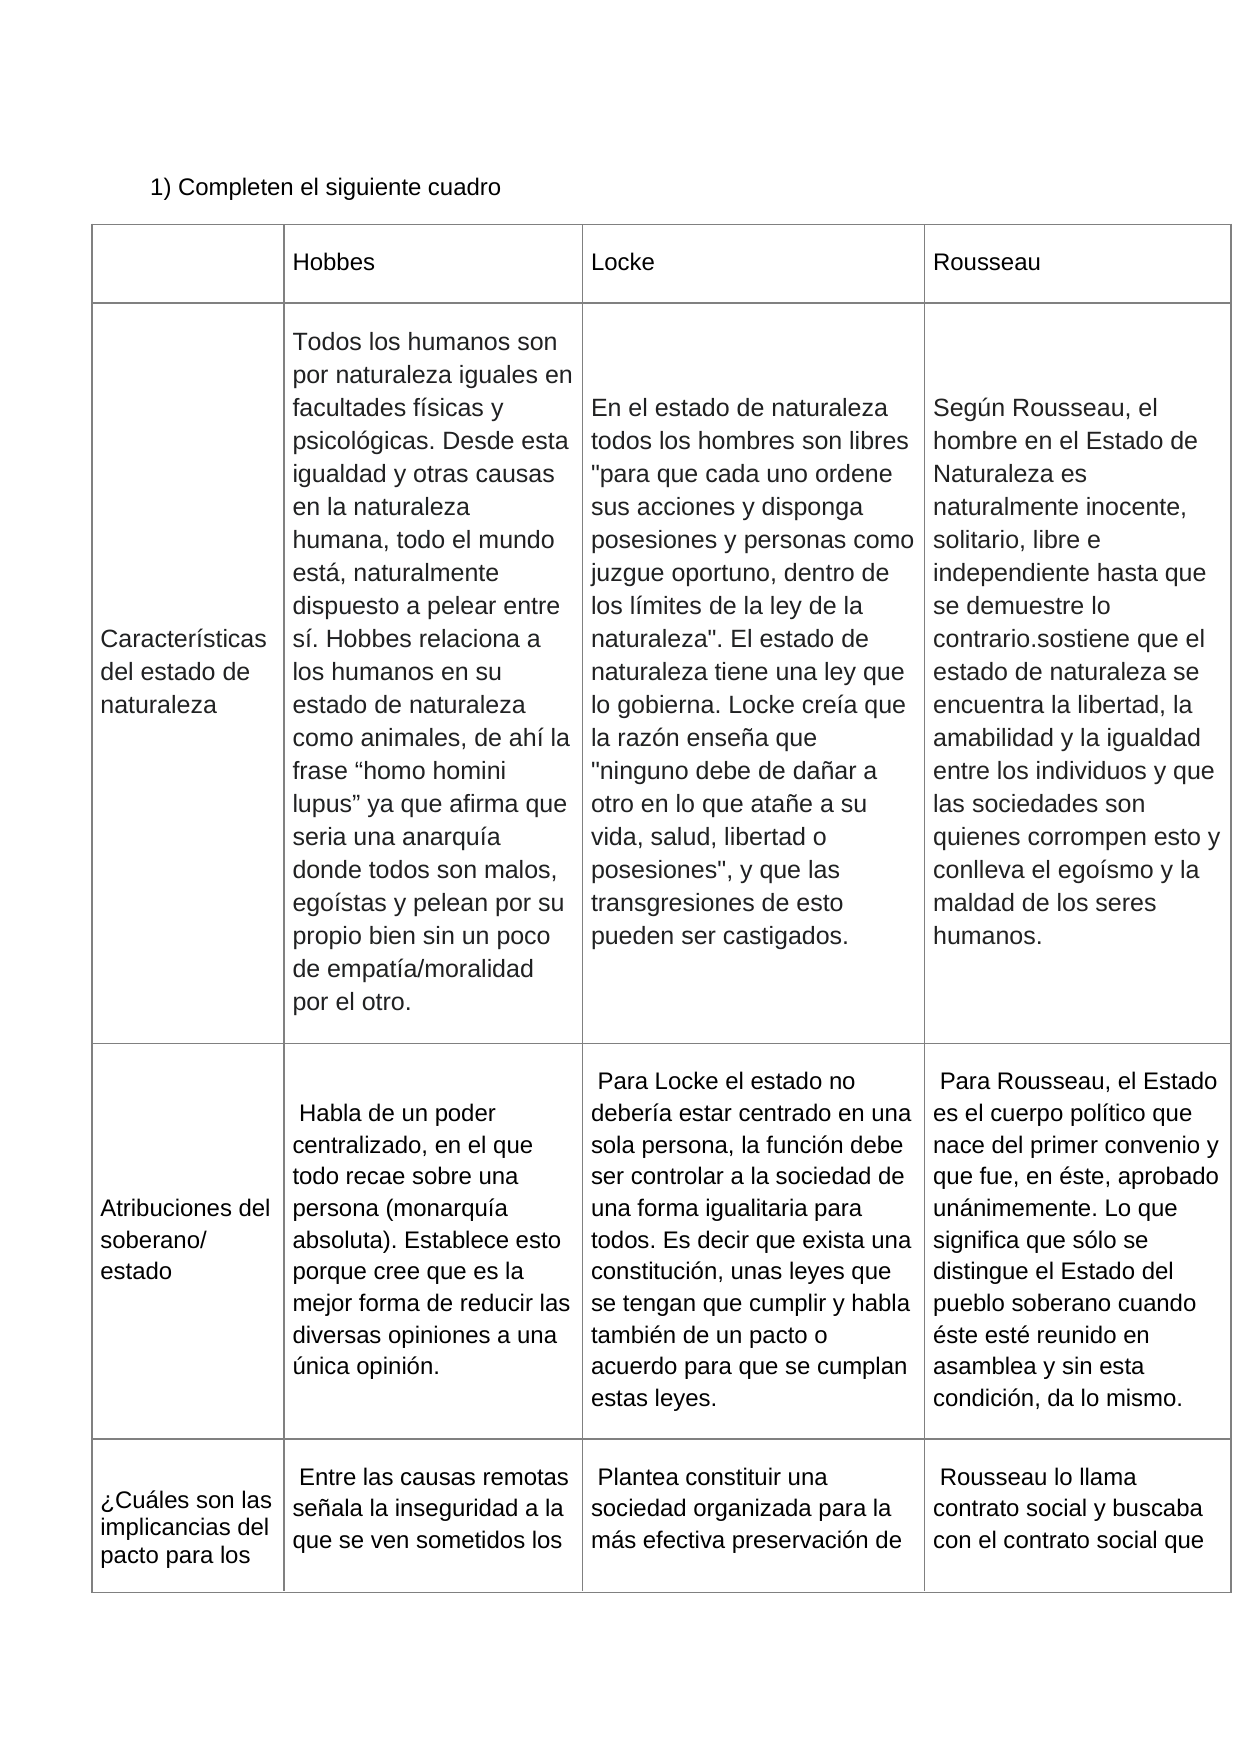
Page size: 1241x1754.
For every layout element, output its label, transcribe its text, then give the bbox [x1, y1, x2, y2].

table_header Rousseau [925, 225, 1230, 302]
table_cell Habla de un poder centralizado, en el que todo recae sobre una persona (monarquía absoluta). Establece esto porque cree que es la mejor forma de reducir las diversas opiniones a una única opinión. [285, 1044, 582, 1438]
table_header Hobbes [285, 225, 582, 302]
table_header [93, 225, 283, 302]
table_cell Para Locke el estado no debería estar centrado en una sola persona, la función debe ser controlar a la sociedad de una forma igualitaria para todos. Es decir que exista una constitución, unas leyes que se tengan que cumplir y habla también de un pacto o acuerdo para que se cumplan estas leyes. [583, 1044, 924, 1438]
table_cell En el estado de naturaleza todos los hombres son libres "para que cada uno ordene sus acciones y disponga posesiones y personas como juzgue oportuno, dentro de los límites de la ley de la naturaleza". El estado de naturaleza tiene una ley que lo gobierna. Locke creía que la razón enseña que "ninguno debe de dañar a otro en lo que atañe a su vida, salud, libertad o posesiones", y que las transgresiones de esto pueden ser castigados. [583, 304, 924, 1043]
table_cell Para Rousseau, el Estado es el cuerpo político que nace del primer convenio y que fue, en éste, aprobado unánimemente. Lo que significa que sólo se distingue el Estado del pueblo soberano cuando éste esté reunido en asamblea y sin esta condición, da lo mismo. [925, 1044, 1230, 1438]
table_cell Características del estado de naturaleza [93, 304, 283, 1043]
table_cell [93, 1440, 283, 1591]
table_cell Según Rousseau, el hombre en el Estado de Naturaleza es naturalmente inocente, solitario, libre e independiente hasta que se demuestre lo contrario.sostiene que el estado de naturaleza se encuentra la libertad, la amabilidad y la igualdad entre los individuos y que las sociedades son quienes corrompen esto y conlleva el egoísmo y la maldad de los seres humanos. [925, 304, 1230, 1043]
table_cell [925, 1440, 1230, 1591]
table_header Locke [583, 225, 924, 302]
text 1) Completen el siguiente cuadro [150, 173, 1090, 201]
table_cell Atribuciones del soberano/ estado [93, 1044, 283, 1438]
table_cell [583, 1440, 924, 1591]
table_cell Todos los humanos son por naturaleza iguales en facultades físicas y psicológicas. Desde esta igualdad y otras causas en la naturaleza humana, todo el mundo está, naturalmente dispuesto a pelear entre sí. Hobbes relaciona a los humanos en su estado de naturaleza como animales, de ahí la frase “homo homini lupus” ya que afirma que seria una anarquía donde todos son malos, egoístas y pelean por su propio bien sin un poco de empatía/moralidad por el otro. [285, 304, 582, 1043]
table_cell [285, 1440, 582, 1591]
